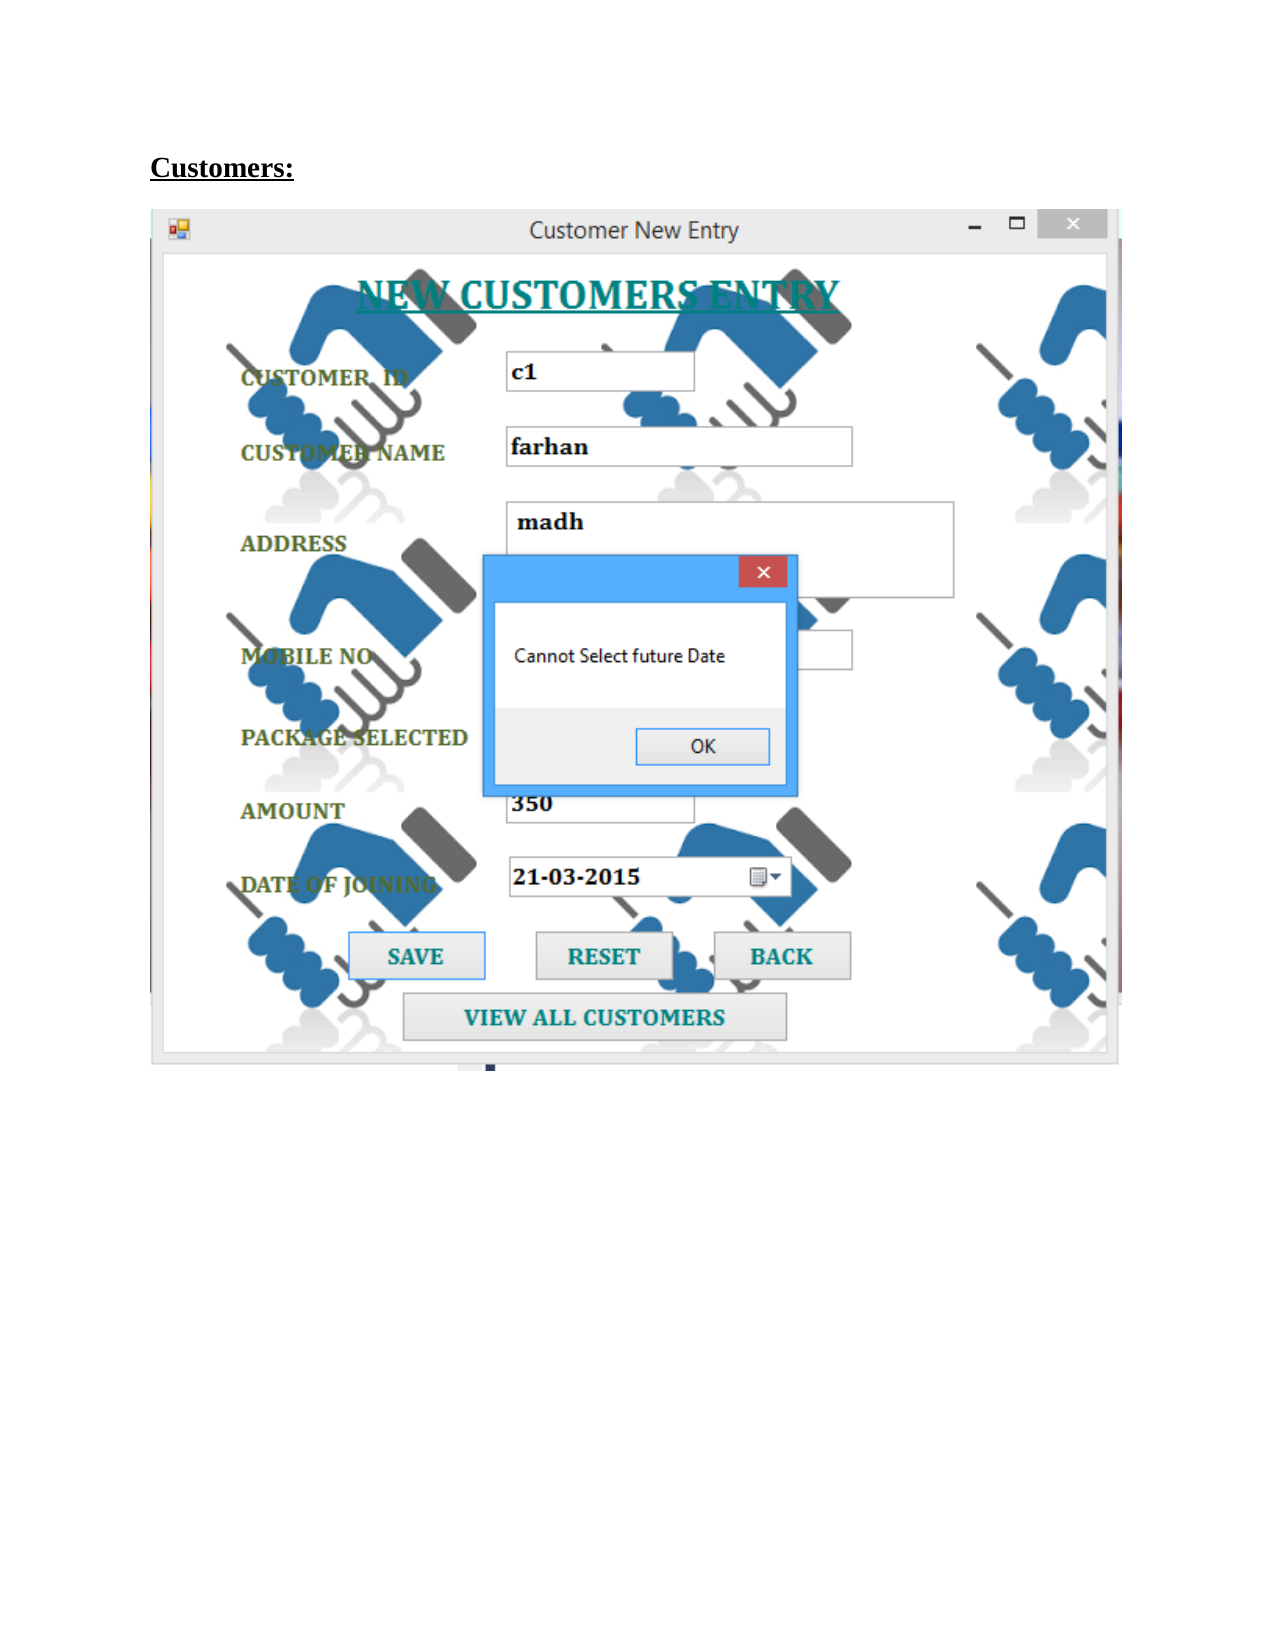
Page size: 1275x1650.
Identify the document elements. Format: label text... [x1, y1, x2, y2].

text Customers: [150, 150, 1125, 183]
picture [150, 209, 1122, 1071]
